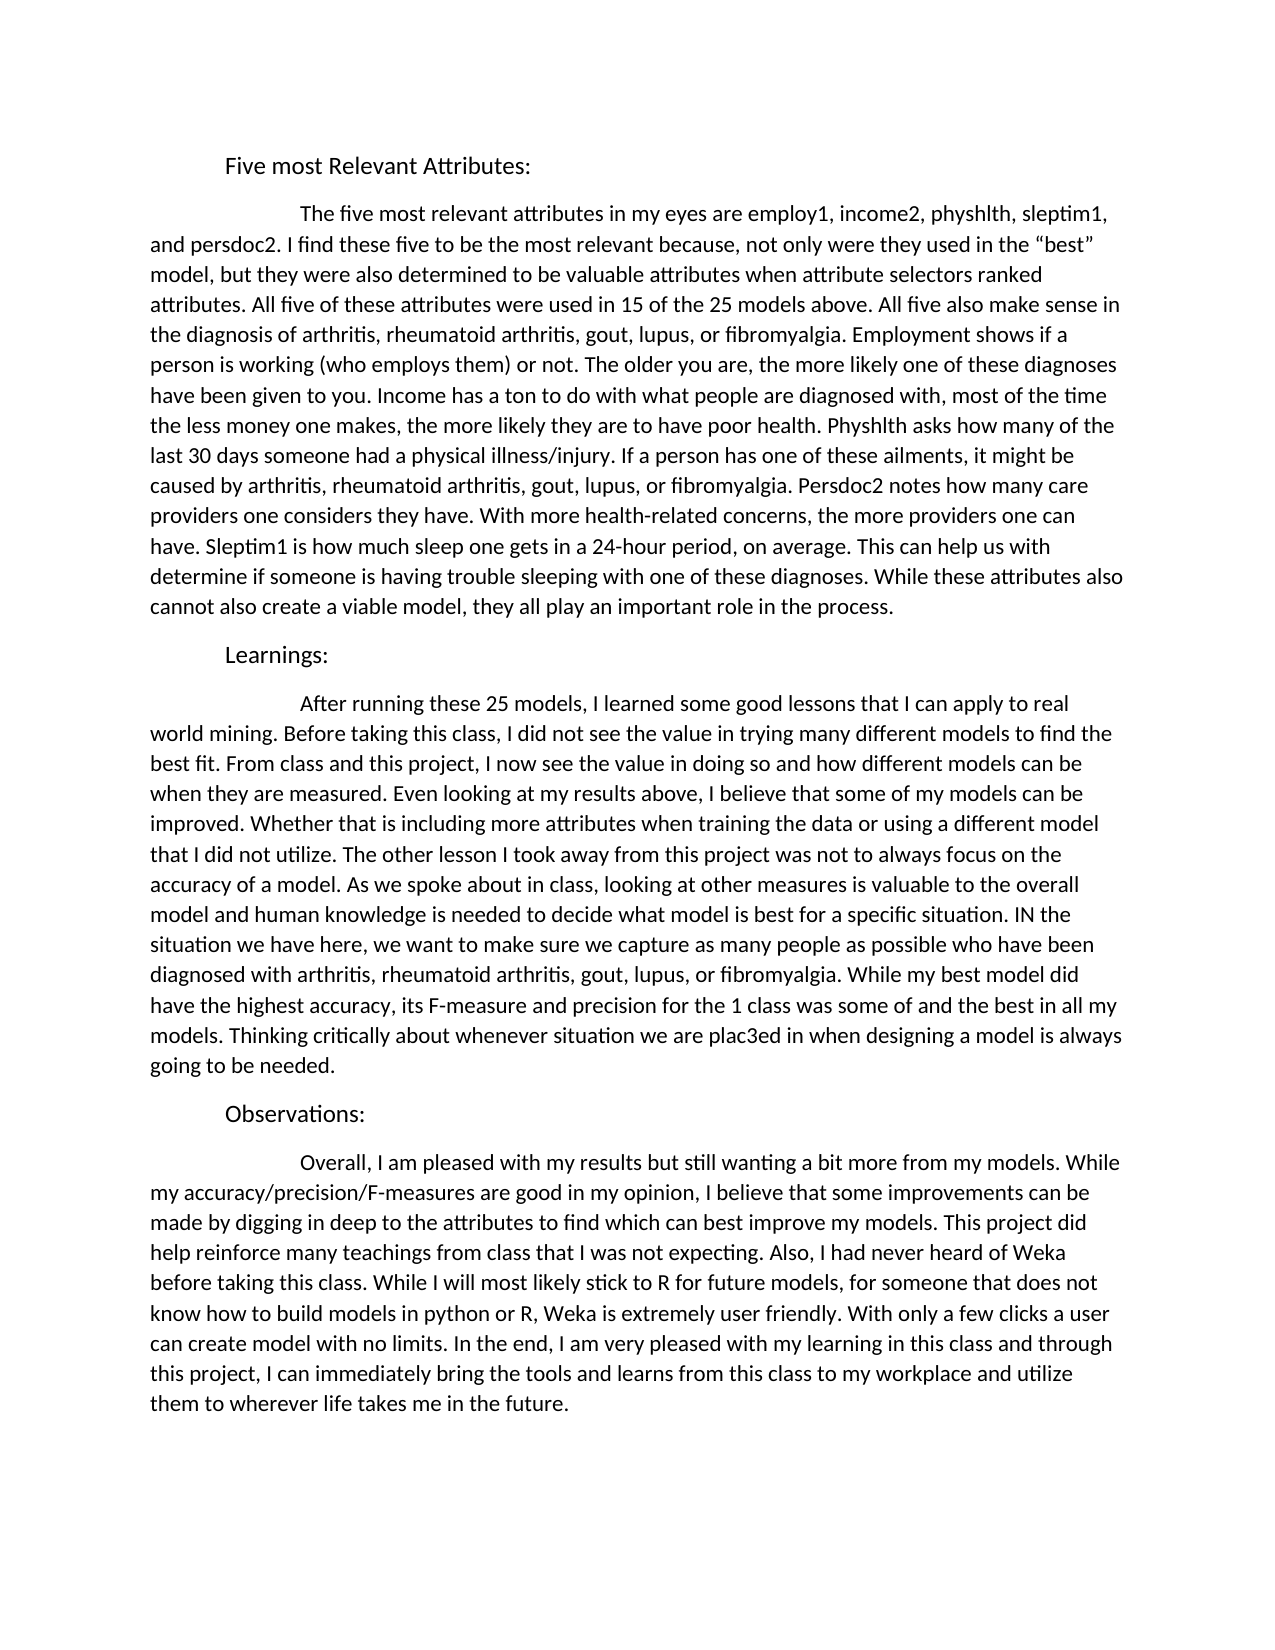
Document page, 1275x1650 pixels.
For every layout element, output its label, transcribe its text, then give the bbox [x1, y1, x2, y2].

text Observations: [150, 1098, 1125, 1129]
text The five most relevant attributes in my eyes are employ1, income2, physhlth, sleptim1, and persdoc2. I find these five to be the most relevant because, not only were they used in the “best” model, but they were also determined to be valuable attributes when attribute selectors ranked attributes. All five of these attributes were used in 15 of the 25 models above. All five also make sense in the diagnosis of arthritis, rheumatoid arthritis, gout, lupus, or fibromyalgia. Employment shows if a person is working (who employs them) or not. The older you are, the more likely one of these diagnoses have been given to you. Income has a ton to do with what people are diagnosed with, most of the time the less money one makes, the more likely they are to have poor health. Physhlth asks how many of the last 30 days someone had a physical illness/injury. If a person has one of these ailments, it might be caused by arthritis, rheumatoid arthritis, gout, lupus, or fibromyalgia. Persdoc2 notes how many care providers one considers they have. With more health-related concerns, the more providers one can have. Sleptim1 is how much sleep one gets in a 24-hour period, on average. This can help us with determine if someone is having trouble sleeping with one of these diagnoses. While these attributes also cannot also create a viable model, they all play an important role in the process. [150, 199, 1125, 620]
text Five most Relevant Attributes: [150, 150, 1125, 181]
text Learnings: [150, 639, 1125, 670]
text Overall, I am pleased with my results but still wanting a bit more from my models. While my accuracy/precision/F-measures are good in my opinion, I believe that some improvements can be made by digging in deep to the attributes to find which can best improve my models. This project did help reinforce many teachings from class that I was not expecting. Also, I had never heard of Weka before taking this class. While I will most likely stick to R for future models, for someone that does not know how to build models in python or R, Weka is extremely user friendly. With only a few clicks a user can create model with no limits. In the end, I am very pleased with my learning in this class and through this project, I can immediately bring the tools and learns from this class to my workplace and utilize them to wherever life takes me in the future. [150, 1148, 1125, 1417]
text After running these 25 models, I learned some good lessons that I can apply to real world mining. Before taking this class, I did not see the value in trying many different models to find the best fit. From class and this project, I now see the value in doing so and how different models can be when they are measured. Even looking at my results above, I believe that some of my models can be improved. Whether that is including more attributes when training the data or using a different model that I did not utilize. The other lesson I took away from this project was not to always focus on the accuracy of a model. As we spoke about in class, looking at other measures is valuable to the overall model and human knowledge is needed to decide what model is best for a specific situation. IN the situation we have here, we want to make sure we capture as many people as possible who have been diagnosed with arthritis, rheumatoid arthritis, gout, lupus, or fibromyalgia. While my best model did have the highest accuracy, its F-measure and precision for the 1 class was some of and the best in all my models. Thinking critically about whenever situation we are plac3ed in when designing a model is always going to be needed. [150, 689, 1125, 1079]
